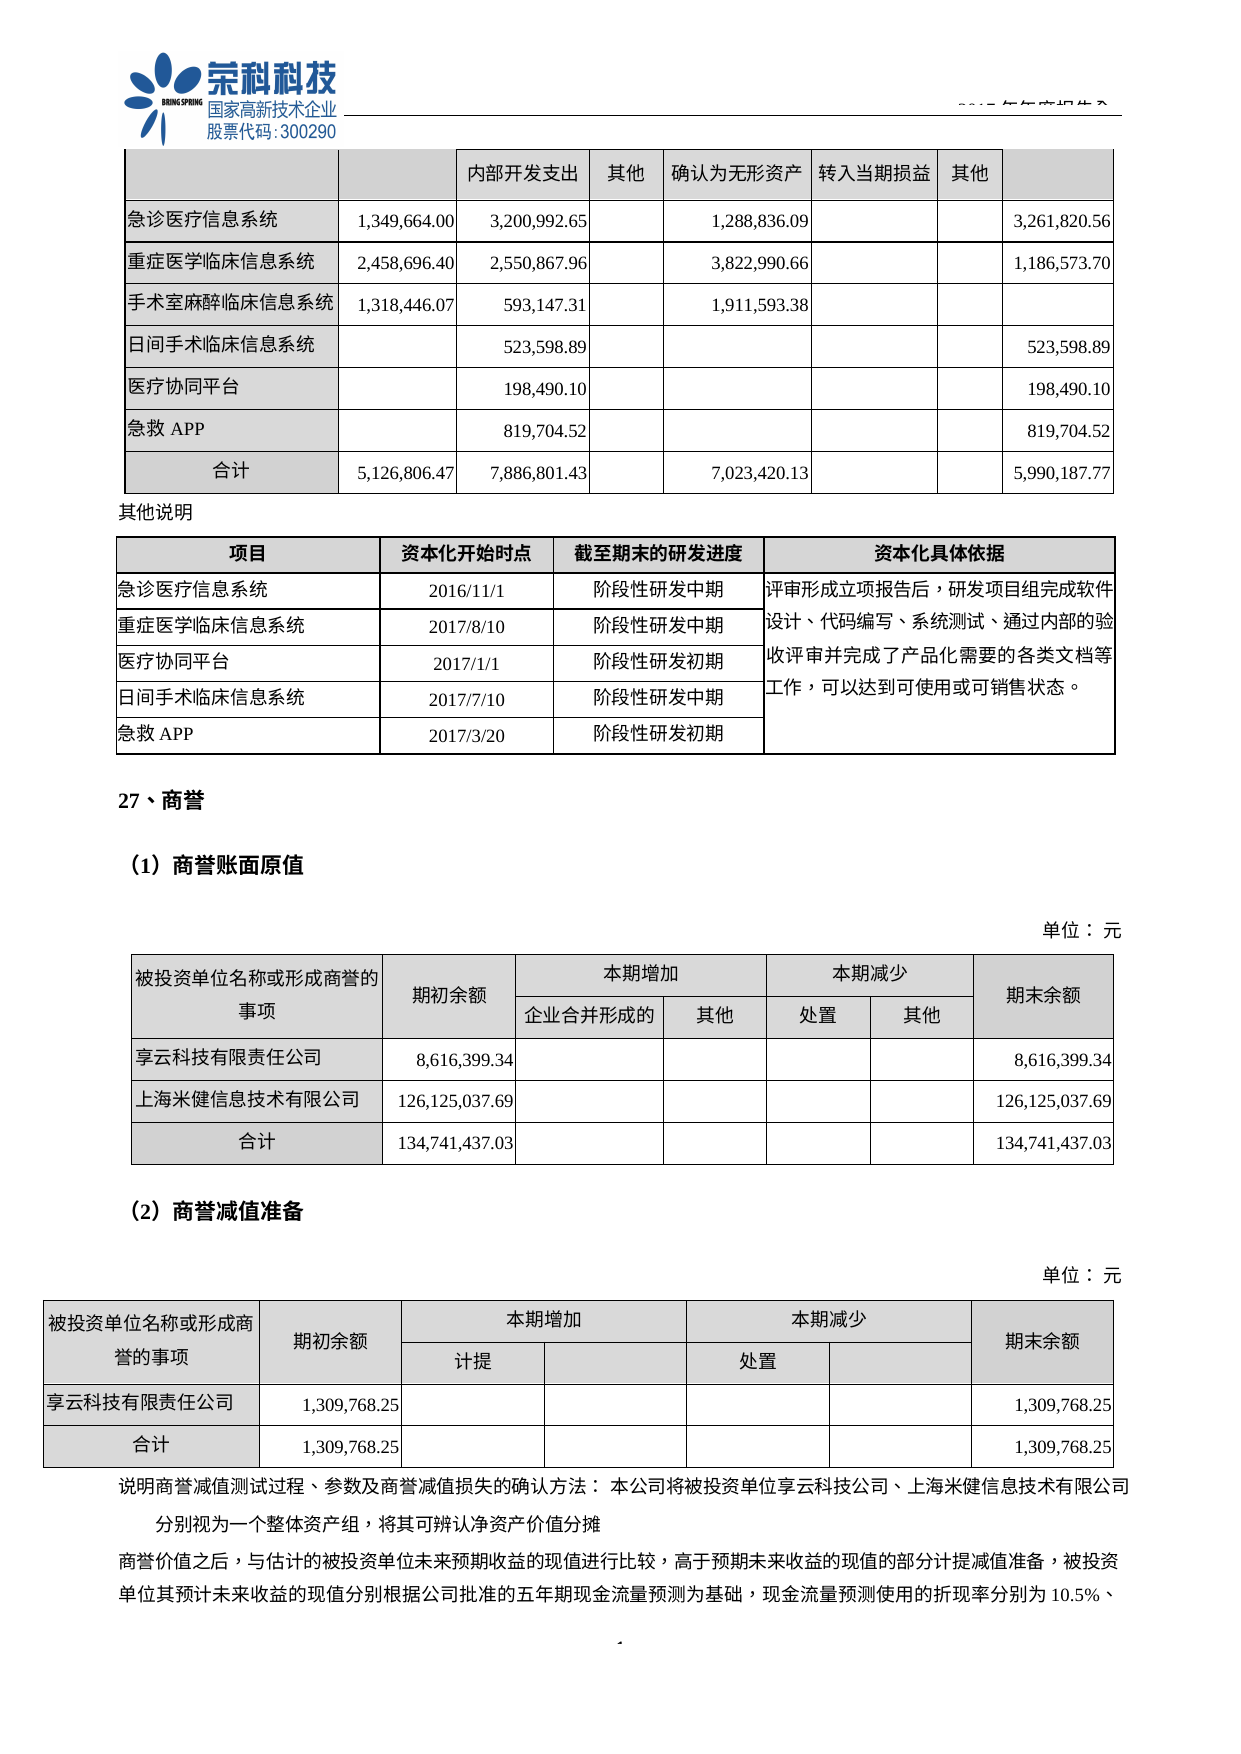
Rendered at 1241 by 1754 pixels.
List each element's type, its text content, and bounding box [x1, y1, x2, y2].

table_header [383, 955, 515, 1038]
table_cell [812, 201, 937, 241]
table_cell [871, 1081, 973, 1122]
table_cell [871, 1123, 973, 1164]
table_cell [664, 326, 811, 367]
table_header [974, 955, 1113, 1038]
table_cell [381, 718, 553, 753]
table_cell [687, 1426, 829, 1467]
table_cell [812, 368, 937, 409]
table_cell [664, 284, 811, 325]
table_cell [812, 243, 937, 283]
text 说明商誉减值测试过程、参数及商誉减值损失的确认方法： 本公司将被投资单位享云科技公司、上海米健信息技术有限公司分别视为一个整体资产组，将其可辨认净资产价值分摊 [118, 1473, 1134, 1537]
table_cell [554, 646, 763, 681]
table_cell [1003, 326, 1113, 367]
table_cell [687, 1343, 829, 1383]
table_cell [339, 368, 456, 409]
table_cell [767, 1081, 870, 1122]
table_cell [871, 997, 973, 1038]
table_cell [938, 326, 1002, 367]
subtitle （1）商誉账面原值 [118, 850, 1134, 880]
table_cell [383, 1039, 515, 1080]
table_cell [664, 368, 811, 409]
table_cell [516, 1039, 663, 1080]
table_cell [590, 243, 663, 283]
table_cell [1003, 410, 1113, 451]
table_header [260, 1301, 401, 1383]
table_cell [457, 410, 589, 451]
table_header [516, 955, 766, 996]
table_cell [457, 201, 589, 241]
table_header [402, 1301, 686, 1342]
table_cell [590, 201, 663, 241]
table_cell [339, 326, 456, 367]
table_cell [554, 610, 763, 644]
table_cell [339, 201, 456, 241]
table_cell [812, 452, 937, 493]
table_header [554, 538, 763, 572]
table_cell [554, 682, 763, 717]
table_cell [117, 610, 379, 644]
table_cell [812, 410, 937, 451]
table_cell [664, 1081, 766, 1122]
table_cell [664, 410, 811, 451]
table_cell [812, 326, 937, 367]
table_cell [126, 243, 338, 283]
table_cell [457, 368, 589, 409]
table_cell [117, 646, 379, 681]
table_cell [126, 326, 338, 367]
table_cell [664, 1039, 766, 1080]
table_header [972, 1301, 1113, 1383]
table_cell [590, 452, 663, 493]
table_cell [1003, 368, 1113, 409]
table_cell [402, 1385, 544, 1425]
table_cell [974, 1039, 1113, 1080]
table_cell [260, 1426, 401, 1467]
text 商誉价值之后，与估计的被投资单位未来预期收益的现值进行比较，高于预期未来收益的现值的部分计提减值准备，被投资 [118, 1550, 1134, 1573]
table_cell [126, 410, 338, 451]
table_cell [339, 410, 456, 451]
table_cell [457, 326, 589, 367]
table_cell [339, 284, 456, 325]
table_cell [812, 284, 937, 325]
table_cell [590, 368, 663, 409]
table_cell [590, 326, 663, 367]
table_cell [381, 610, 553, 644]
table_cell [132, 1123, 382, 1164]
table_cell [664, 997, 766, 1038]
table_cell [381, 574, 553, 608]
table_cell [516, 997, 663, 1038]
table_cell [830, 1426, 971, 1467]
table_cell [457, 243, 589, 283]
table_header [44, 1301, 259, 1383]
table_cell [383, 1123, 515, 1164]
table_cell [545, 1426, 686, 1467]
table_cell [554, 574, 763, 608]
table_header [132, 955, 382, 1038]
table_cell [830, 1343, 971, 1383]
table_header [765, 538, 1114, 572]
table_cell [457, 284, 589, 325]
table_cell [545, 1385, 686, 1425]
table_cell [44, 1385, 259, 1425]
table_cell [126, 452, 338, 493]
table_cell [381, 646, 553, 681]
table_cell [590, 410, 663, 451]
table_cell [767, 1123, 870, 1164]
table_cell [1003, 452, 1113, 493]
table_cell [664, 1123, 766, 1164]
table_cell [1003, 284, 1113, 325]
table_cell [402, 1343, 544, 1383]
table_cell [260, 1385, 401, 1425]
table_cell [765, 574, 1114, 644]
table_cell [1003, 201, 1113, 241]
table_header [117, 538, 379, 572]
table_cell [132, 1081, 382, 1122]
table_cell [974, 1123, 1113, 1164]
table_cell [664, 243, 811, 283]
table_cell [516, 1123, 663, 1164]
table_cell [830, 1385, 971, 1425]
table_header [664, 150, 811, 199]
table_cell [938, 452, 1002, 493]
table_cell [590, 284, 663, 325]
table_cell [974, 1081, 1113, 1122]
text 单位： 元 [33, 1263, 1122, 1288]
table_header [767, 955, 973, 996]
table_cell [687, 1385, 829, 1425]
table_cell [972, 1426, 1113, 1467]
text 其他说明 [118, 499, 1134, 525]
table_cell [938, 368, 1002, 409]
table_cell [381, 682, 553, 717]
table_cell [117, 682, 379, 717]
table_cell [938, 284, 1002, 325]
subtitle 27、商誉 [118, 786, 1134, 815]
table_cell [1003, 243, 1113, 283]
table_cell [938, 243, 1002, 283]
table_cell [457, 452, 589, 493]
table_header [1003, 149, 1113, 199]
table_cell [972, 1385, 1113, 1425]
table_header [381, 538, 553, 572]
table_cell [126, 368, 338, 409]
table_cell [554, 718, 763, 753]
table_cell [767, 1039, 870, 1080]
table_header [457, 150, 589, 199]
subtitle （2）商誉减值准备 [118, 1196, 1134, 1225]
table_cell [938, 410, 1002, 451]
text 单位其预计未来收益的现值分别根据公司批准的五年期现金流量预测为基础，现金流量预测使用的折现率分别为10.5%、 [118, 1581, 1134, 1606]
text 单位： 元 [33, 917, 1122, 943]
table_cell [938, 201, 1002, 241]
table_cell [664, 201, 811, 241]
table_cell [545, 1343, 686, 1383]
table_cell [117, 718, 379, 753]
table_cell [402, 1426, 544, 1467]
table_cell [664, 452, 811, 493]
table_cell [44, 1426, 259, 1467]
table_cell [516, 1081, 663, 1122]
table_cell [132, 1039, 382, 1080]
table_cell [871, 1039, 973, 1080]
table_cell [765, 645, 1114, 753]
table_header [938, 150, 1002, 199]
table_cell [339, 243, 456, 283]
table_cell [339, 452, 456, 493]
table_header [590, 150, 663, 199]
picture [118, 51, 344, 147]
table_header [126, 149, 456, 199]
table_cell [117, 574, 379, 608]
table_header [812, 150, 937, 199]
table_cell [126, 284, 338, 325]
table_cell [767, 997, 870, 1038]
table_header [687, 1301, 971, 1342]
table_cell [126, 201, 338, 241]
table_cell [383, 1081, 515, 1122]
